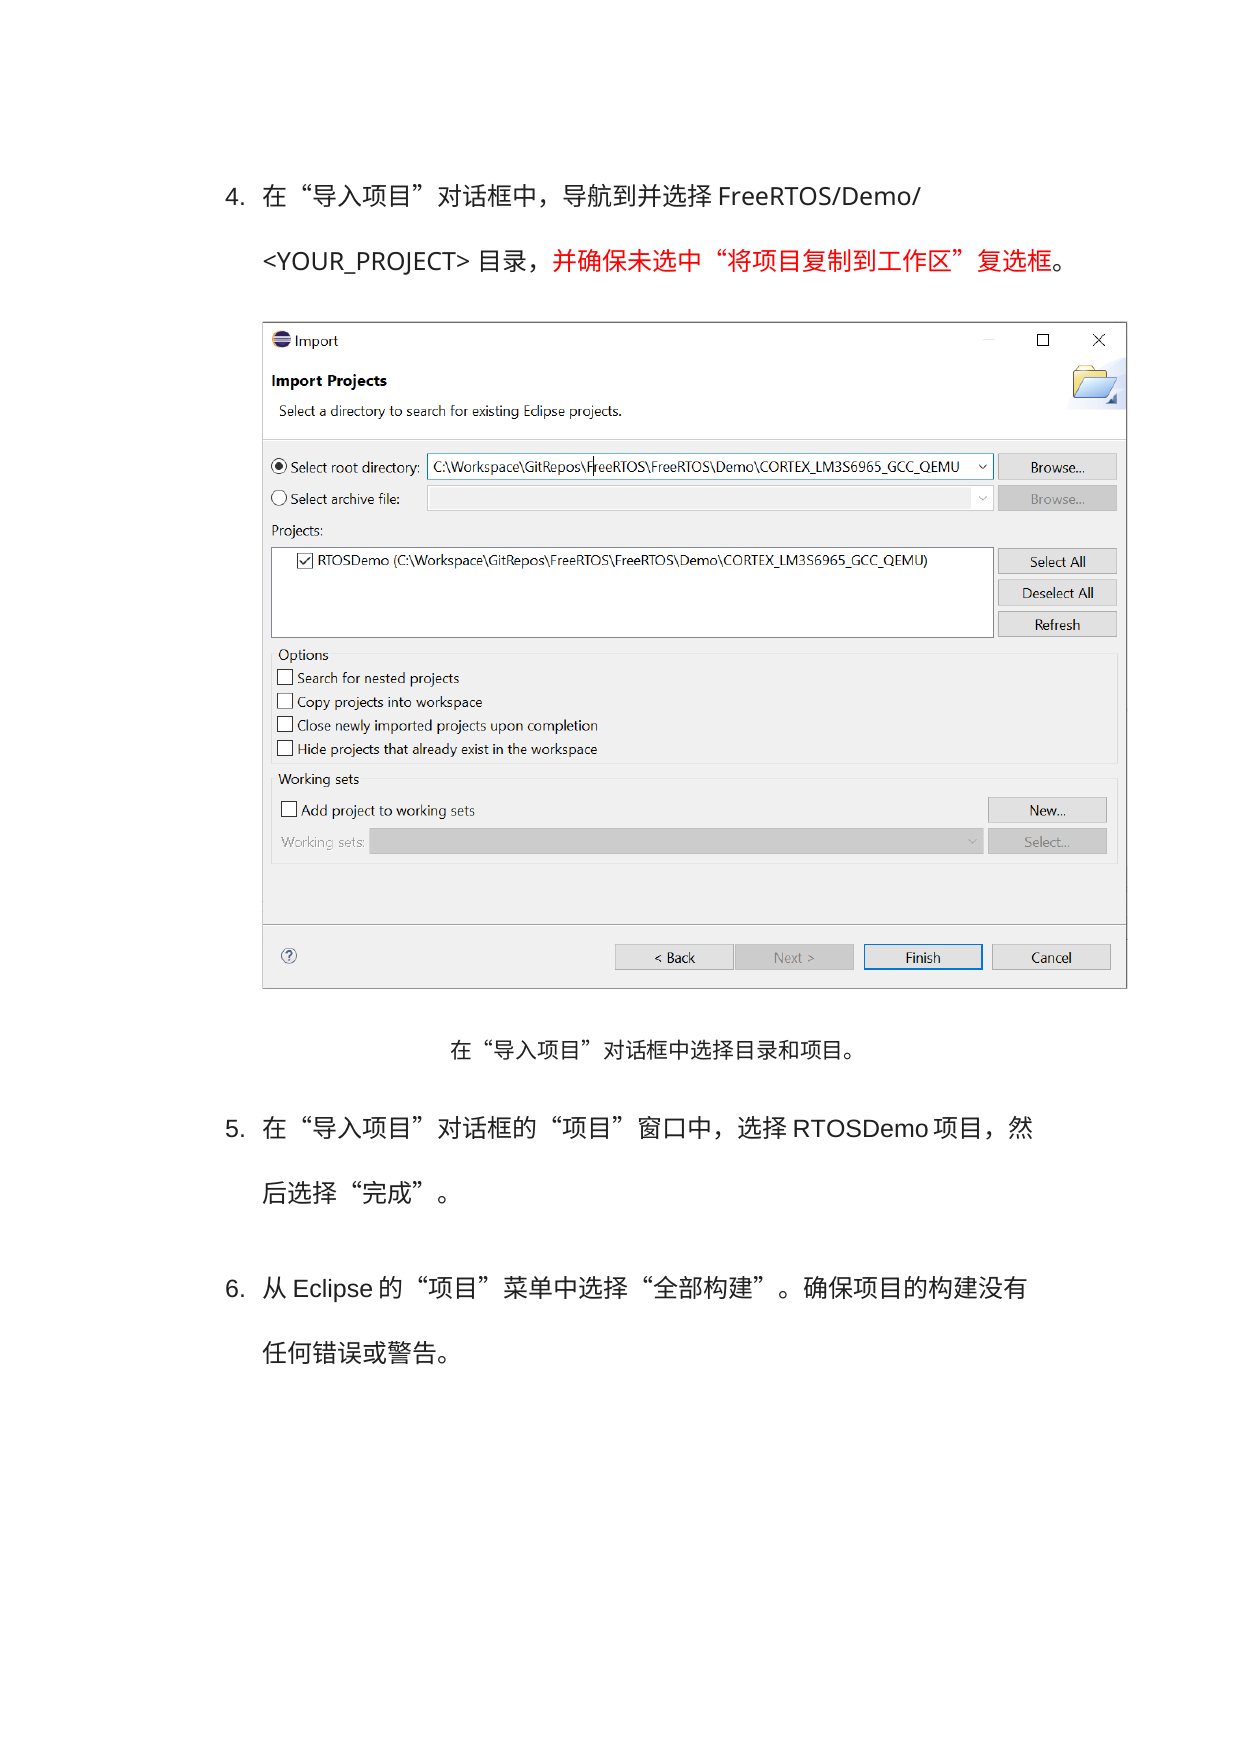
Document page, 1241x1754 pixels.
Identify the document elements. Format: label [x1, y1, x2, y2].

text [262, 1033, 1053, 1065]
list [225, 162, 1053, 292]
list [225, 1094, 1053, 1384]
picture [262, 321, 1128, 989]
